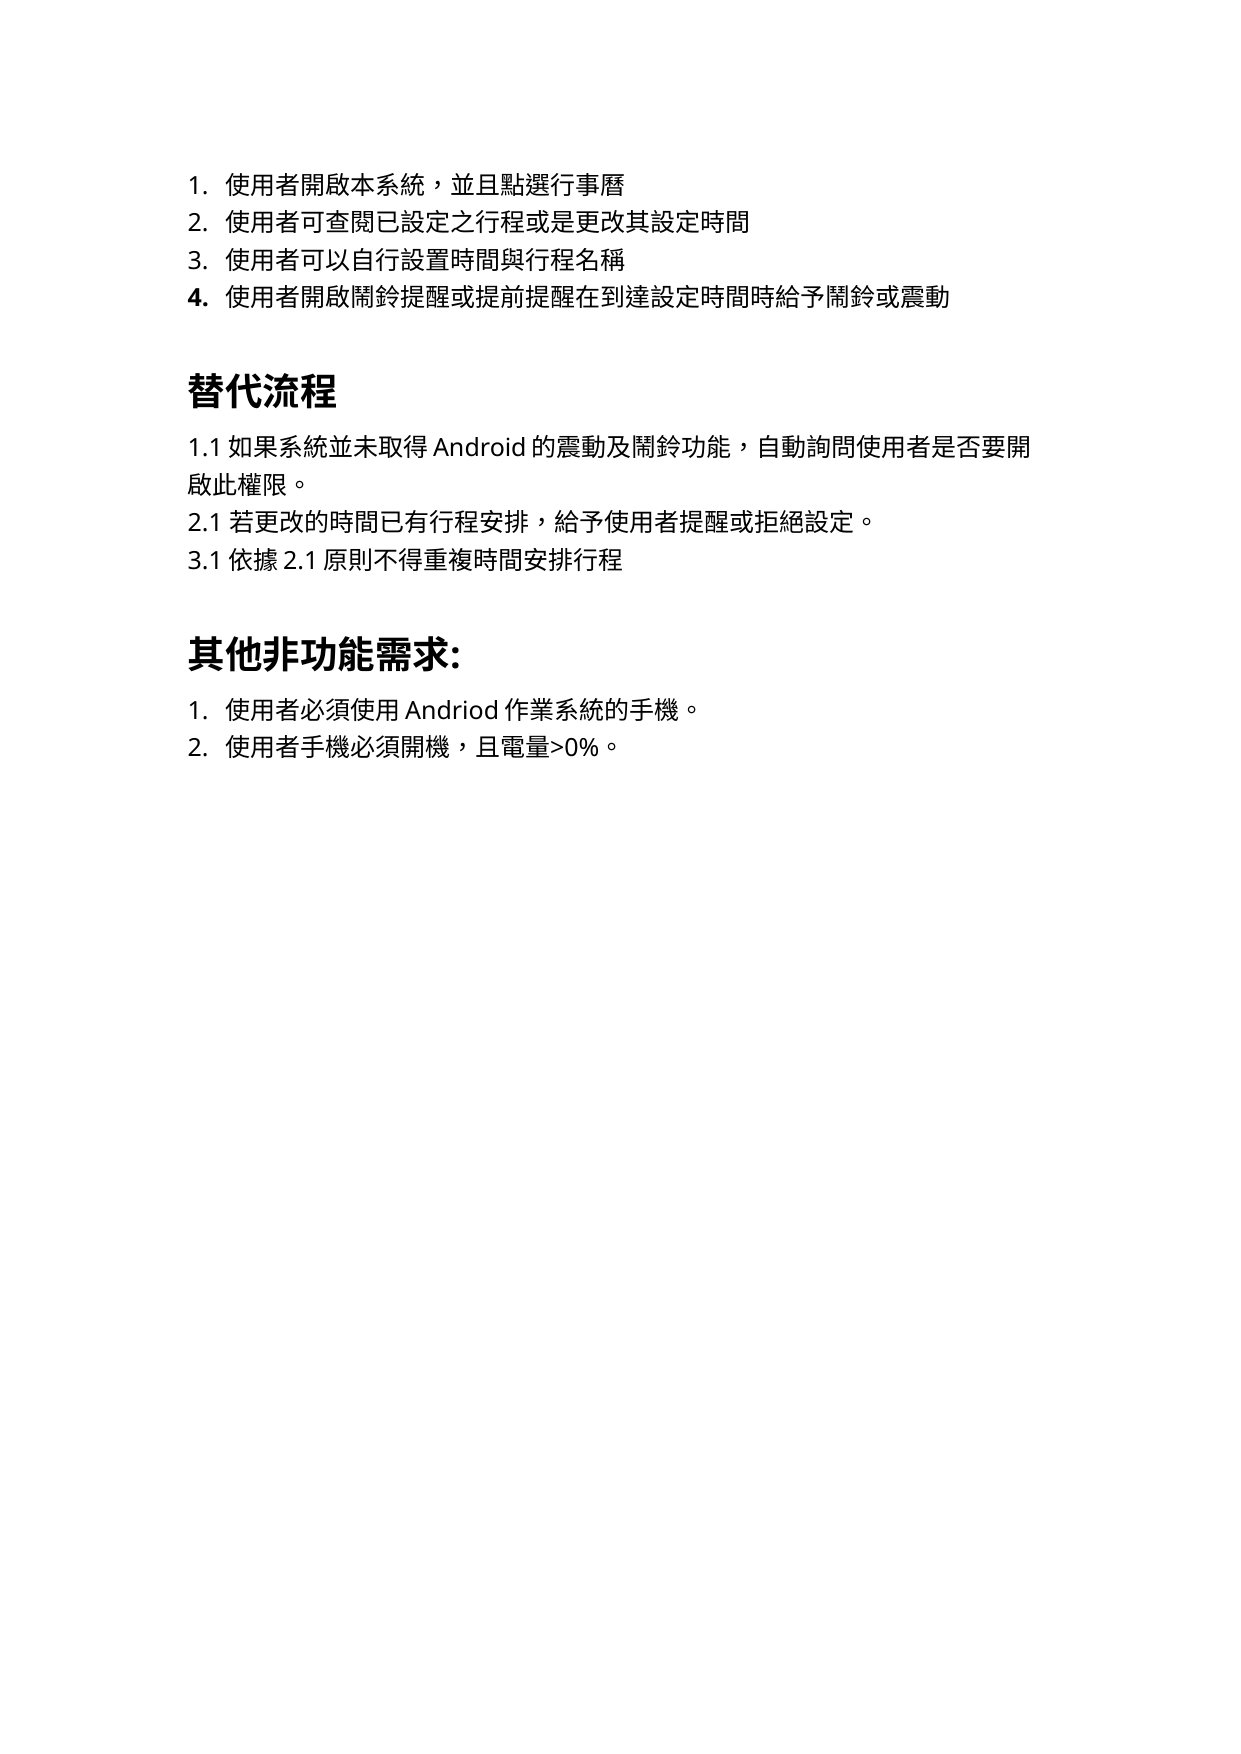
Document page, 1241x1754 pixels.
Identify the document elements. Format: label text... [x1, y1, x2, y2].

text 1.1如果系統並未取得Android的震動及鬧鈴功能，自動詢問使用者是否要開啟此權限。 [187, 427, 1053, 502]
text 替代流程 [187, 352, 1053, 427]
list 使用者必須使用Andriod作業系統的手機。 [187, 689, 1053, 727]
list 使用者開啟本系統，並且點選行事曆 [187, 164, 1053, 202]
list 使用者可以自行設置時間與行程名稱 [187, 239, 1053, 277]
list 使用者可查閱已設定之行程或是更改其設定時間 [187, 202, 1053, 239]
list 使用者開啟鬧鈴提醒或提前提醒在到達設定時間時給予鬧鈴或震動 [187, 277, 1053, 314]
text 其他非功能需求: [187, 614, 1053, 689]
text 3.1依據2.1原則不得重複時間安排行程 [187, 539, 1053, 577]
text 2.1 若更改的時間已有行程安排，給予使用者提醒或拒絕設定。 [187, 502, 1053, 539]
list 使用者手機必須開機，且電量>0%。 [187, 727, 1053, 764]
